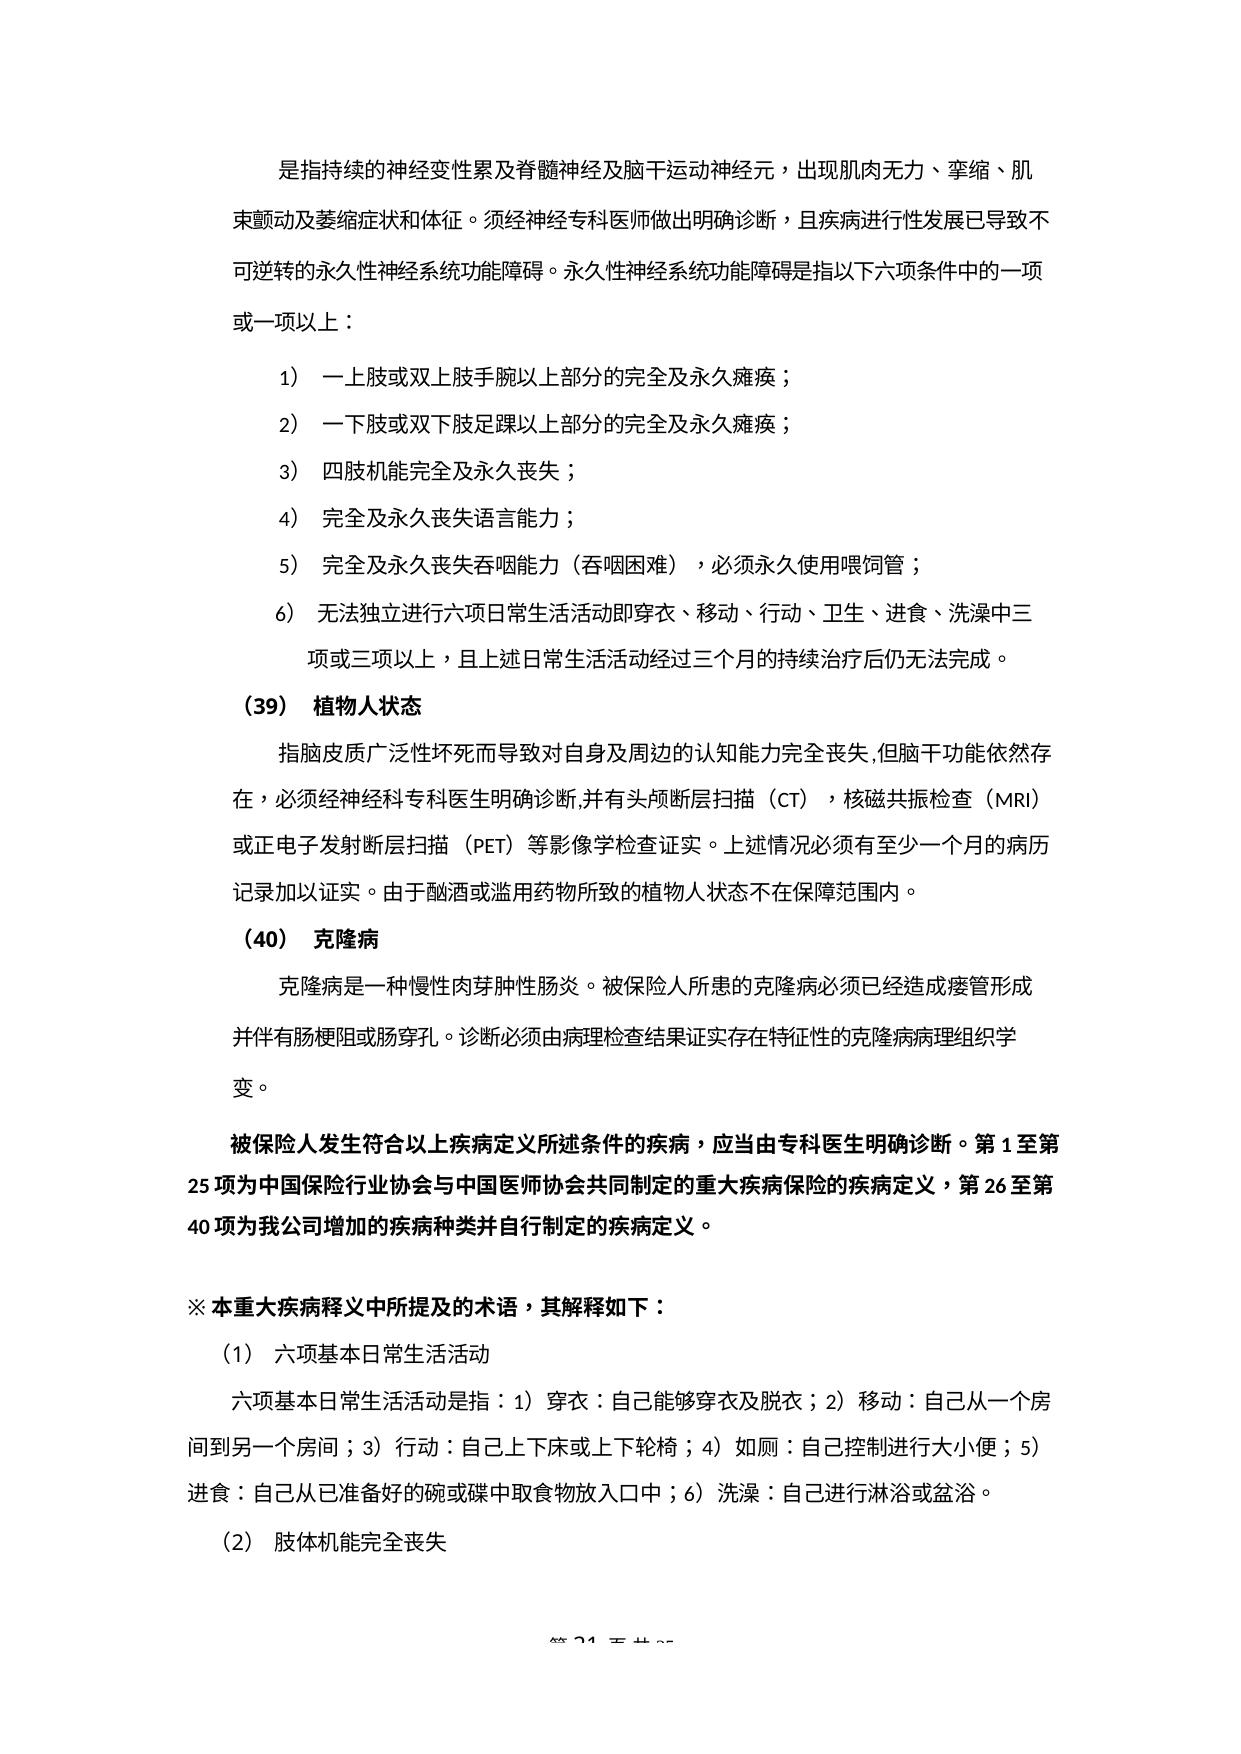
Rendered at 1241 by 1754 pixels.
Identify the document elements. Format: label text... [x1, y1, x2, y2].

list 肢体机能完全丧失 [209, 1527, 1065, 1557]
text 克隆病是一种慢性肉芽肿性肠炎。被保险人所患的克隆病必须已经造成瘘管形成并伴有肠梗阻或肠穿孔。诊断必须由病理检查结果证实存在特征性的克隆病病理组织学变。 [232, 971, 1054, 1102]
text 六项基本日常生活活动是指：1）穿衣：自己能够穿衣及脱衣；2）移动：自己从一个房间到另一个房间；3）行动：自己上下床或上下轮椅；4）如厕：自己控制进行大小便；5） 进食：自己从已准备好的碗或碟中取食物放入口中；6）洗澡：自己进行淋浴或盆浴。 [187, 1386, 1054, 1508]
text ※ 本重大疾病释义中所提及的术语，其解释如下： [187, 1292, 1065, 1322]
text 指脑皮质广泛性坏死而导致对自身及周边的认知能力完全丧失,但脑干功能依然存在，必须经神经科专科医生明确诊断,并有头颅断层扫描（CT），核磁共振检查（MRI）或正电子发射断层扫描（PET）等影像学检查证实。上述情况必须有至少一个月的病历记录加以证实。由于酗酒或滥用药物所致的植物人状态不在保障范围内。 [232, 738, 1053, 906]
list 完全及永久丧失语言能力； [278, 503, 1065, 533]
text 25项为中国保险行业协会与中国医师协会共同制定的重大疾病保险的疾病定义，第26至第 [187, 1170, 1065, 1200]
list 四肢机能完全及永久丧失； [278, 456, 1065, 486]
list 植物人状态 [231, 691, 1065, 721]
text 40项为我公司增加的疾病种类并自行制定的疾病定义。 [187, 1211, 1065, 1241]
list 克隆病 [231, 924, 1065, 954]
list 一上肢或双上肢手腕以上部分的完全及永久瘫痪； [278, 362, 1065, 392]
text 是指持续的神经变性累及脊髓神经及脑干运动神经元，出现肌肉无力、挛缩、肌束颤动及萎缩症状和体征。须经神经专科医师做出明确诊断，且疾病进行性发展已导致不可逆转的永久性神经系统功能障碍。永久性神经系统功能障碍是指以下六项条件中的一项或一项以上： [232, 155, 1054, 336]
text 被保险人发生符合以上疾病定义所述条件的疾病，应当由专科医生明确诊断。第1至第 [231, 1123, 1065, 1159]
list 完全及永久丧失吞咽能力（吞咽困难），必须永久使用喂饲管； [278, 550, 1065, 580]
list 一下肢或双下肢足踝以上部分的完全及永久瘫痪； [278, 409, 1065, 439]
list 无法独立进行六项日常生活活动即穿衣、移动、行动、卫生、进食、洗澡中三项或三项以上，且上述日常生活活动经过三个月的持续治疗后仍无法完成。 [275, 597, 1053, 673]
list 六项基本日常生活活动 [209, 1339, 1065, 1369]
